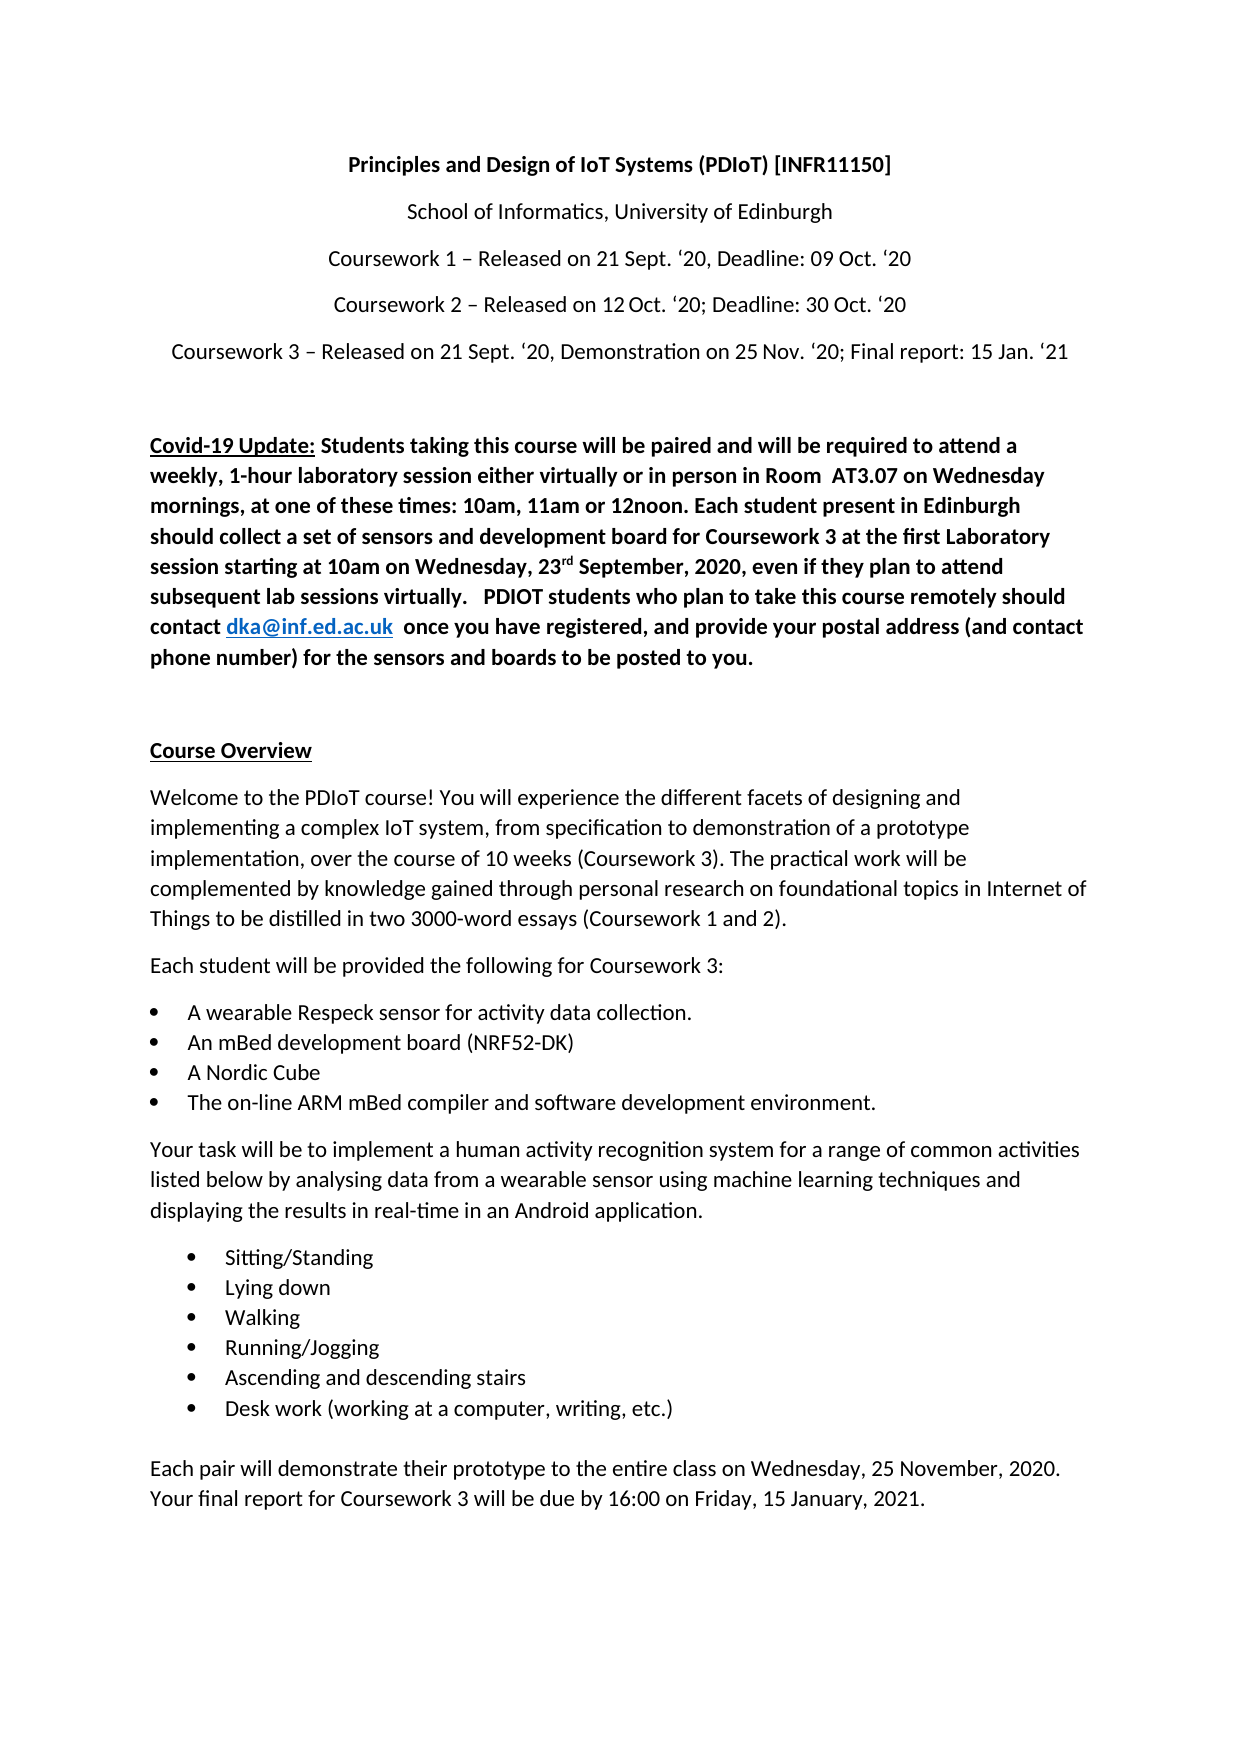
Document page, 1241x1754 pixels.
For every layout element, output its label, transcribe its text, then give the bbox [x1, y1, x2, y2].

list Ascending and descending stairs [187, 1363, 1090, 1392]
list The on-line ARM mBed compiler and software development environment. [150, 1088, 1090, 1117]
list Lying down [187, 1273, 1090, 1301]
text Welcome to the PDIoT course! You will experience the different facets of designing and implementing a complex IoT system, from specification to demonstration of a prototype implementation, over the course of 10 weeks (Coursework 3). The practical work will be complemented by knowledge gained through personal research on foundational topics in Internet of Things to be distilled in two 3000-word essays (Coursework 1 and 2). [150, 783, 1090, 932]
text Principles and Design of IoT Systems (PDIoT) [INFR11150] [150, 150, 1090, 178]
text Course Overview [150, 736, 1090, 764]
list Each pair will demonstrate their prototype to the entire class on Wednesday, 25 November, 2020. Your final report for Coursework 3 will be due by 16:00 on Friday, 15 January, 2021. [150, 1454, 1090, 1512]
list A wearable Respeck sensor for activity data collection. [150, 998, 1090, 1026]
text Coursework 3 – Released on 21 Sept. ‘20, Demonstration on 25 Nov. ‘20; Final report: 15 Jan. ‘21 [150, 337, 1090, 366]
text Each student will be provided the following for Coursework 3: [150, 951, 1090, 979]
list Desk work (working at a computer, writing, etc.) [187, 1394, 1090, 1422]
list Walking [187, 1303, 1090, 1331]
list Running/Jogging [187, 1333, 1090, 1361]
text School of Informatics, University of Edinburgh [150, 197, 1090, 225]
list Sitting/Standing [187, 1243, 1090, 1271]
text Covid-19 Update: Students taking this course will be paired and will be required to attend a weekly, 1-hour laboratory session either virtually or in person in Room AT3.07 on Wednesday mornings, at one of these times: 10am, 11am or 12noon. Each student present in Edinburgh should collect a set of sensors and development board for Coursework 3 at the first Laboratory session starting at 10am on Wednesday, 23rd September, 2020, even if they plan to attend subsequent lab sessions virtually. PDIOT students who plan to take this course remotely should contact dka@inf.ed.ac.uk once you have registered, and provide your postal address (and contact phone number) for the sensors and boards to be posted to you. [150, 431, 1090, 671]
text Your task will be to implement a human activity recognition system for a range of common activities listed below by analysing data from a wearable sensor using machine learning techniques and displaying the results in real-time in an Android application. [150, 1135, 1090, 1224]
list A Nordic Cube [150, 1058, 1090, 1086]
list An mBed development board (NRF52-DK) [150, 1028, 1090, 1056]
text Coursework 1 – Released on 21 Sept. ‘20, Deadline: 09 Oct. ‘20 [150, 244, 1090, 272]
text Coursework 2 – Released on 12 Oct. ‘20; Deadline: 30 Oct. ‘20 [150, 291, 1090, 319]
